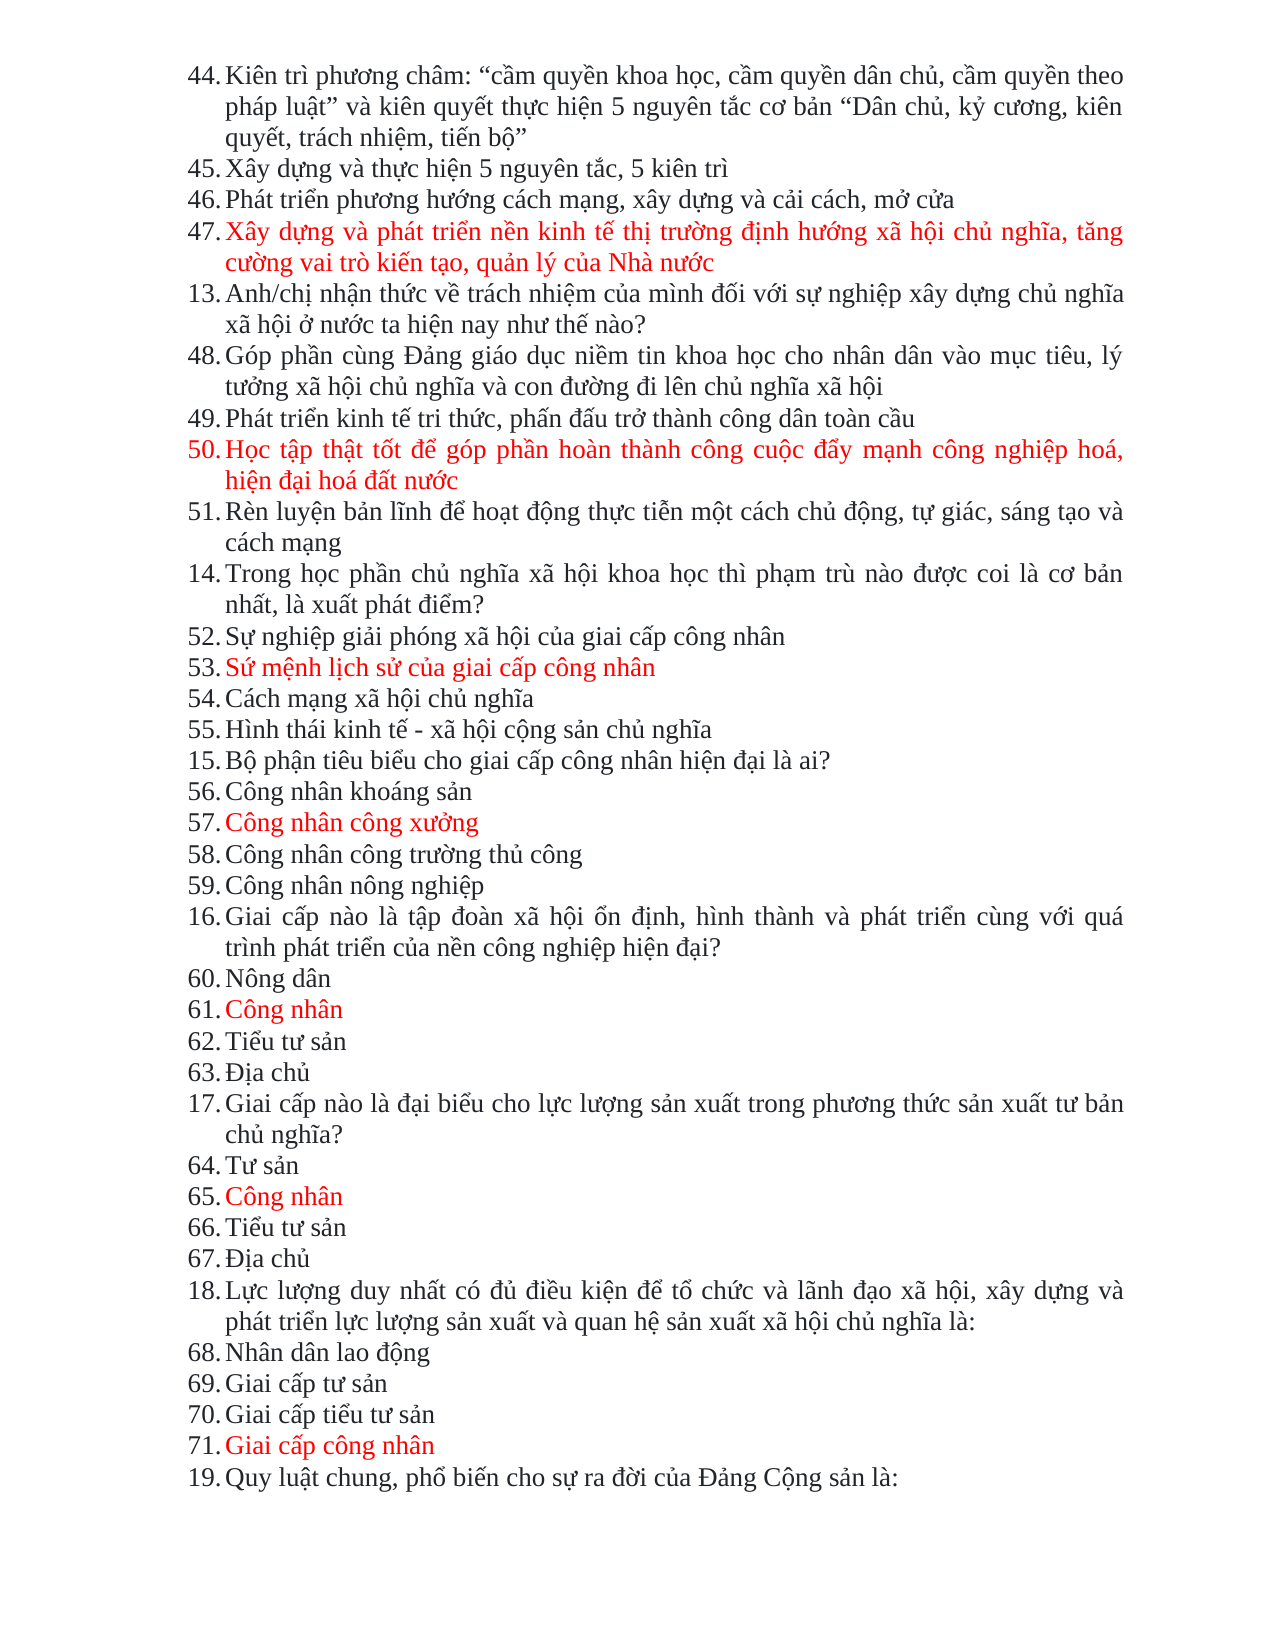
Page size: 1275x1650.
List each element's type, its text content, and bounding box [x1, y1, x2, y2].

list Địa chủ [187, 1056, 1125, 1087]
list Sự nghiệp giải phóng xã hội của giai cấp công nhân [187, 620, 1125, 651]
list Giai cấp nào là tập đoàn xã hội ổn định, hình thành và phát triển cùng với quá trình phát triển của nền công nghiệp hiện đại? [187, 900, 1125, 962]
list Phát triển kinh tế tri thức, phấn đấu trở thành công dân toàn cầu [187, 402, 1125, 433]
list Công nhân công xưởng [187, 807, 1125, 838]
list Anh/chị nhận thức về trách nhiệm của mình đối với sự nghiệp xây dựng chủ nghĩa xã hội ở nước ta hiện nay như thế nào? [187, 277, 1125, 339]
list Công nhân [187, 1180, 1125, 1211]
list Tiểu tư sản [187, 1024, 1125, 1056]
list Nông dân [187, 962, 1125, 993]
list Lực lượng duy nhất có đủ điều kiện để tổ chức và lãnh đạo xã hội, xây dựng và phát triển lực lượng sản xuất và quan hệ sản xuất xã hội chủ nghĩa là: [187, 1274, 1125, 1336]
list Trong học phần chủ nghĩa xã hội khoa học thì phạm trù nào được coi là cơ bản nhất, là xuất phát điểm? [187, 557, 1125, 620]
list Công nhân công trường thủ công [187, 838, 1125, 869]
list Quy luật chung, phổ biến cho sự ra đời của Đảng Cộng sản là: [187, 1461, 1125, 1492]
list Giai cấp nào là đại biểu cho lực lượng sản xuất trong phương thức sản xuất tư bản chủ nghĩa? [187, 1087, 1125, 1149]
list Tiểu tư sản [187, 1211, 1125, 1243]
list Nhân dân lao động [187, 1336, 1125, 1367]
list Công nhân [187, 993, 1125, 1024]
list Công nhân nông nghiệp [187, 869, 1125, 900]
list Góp phần cùng Đảng giáo dục niềm tin khoa học cho nhân dân vào mục tiêu, lý tưởng xã hội chủ nghĩa và con đường đi lên chủ nghĩa xã hội [187, 339, 1125, 402]
list Giai cấp tiểu tư sản [187, 1398, 1125, 1429]
list Học tập thật tốt để góp phần hoàn thành công cuộc đẩy mạnh công nghiệp hoá, hiện đại hoá đất nước [187, 433, 1125, 495]
list Xây dựng và thực hiện 5 nguyên tắc, 5 kiên trì [187, 152, 1125, 184]
list Rèn luyện bản lĩnh để hoạt động thực tiễn một cách chủ động, tự giác, sáng tạo và cách mạng [187, 495, 1125, 557]
list Địa chủ [187, 1243, 1125, 1274]
list Phát triển phương hướng cách mạng, xây dựng và cải cách, mở cửa [187, 184, 1125, 215]
list Giai cấp tư sản [187, 1367, 1125, 1398]
list Sứ mệnh lịch sử của giai cấp công nhân [187, 651, 1125, 682]
list Công nhân khoáng sản [187, 775, 1125, 807]
list Xây dựng và phát triển nền kinh tế thị trường định hướng xã hội chủ nghĩa, tăng cường vai trò kiến tạo, quản lý của Nhà nước [187, 215, 1125, 277]
list Bộ phận tiêu biểu cho giai cấp công nhân hiện đại là ai? [187, 744, 1125, 775]
list Cách mạng xã hội chủ nghĩa [187, 682, 1125, 713]
list Hình thái kinh tế - xã hội cộng sản chủ nghĩa [187, 713, 1125, 744]
list Giai cấp công nhân [187, 1429, 1125, 1461]
list Tư sản [187, 1149, 1125, 1180]
